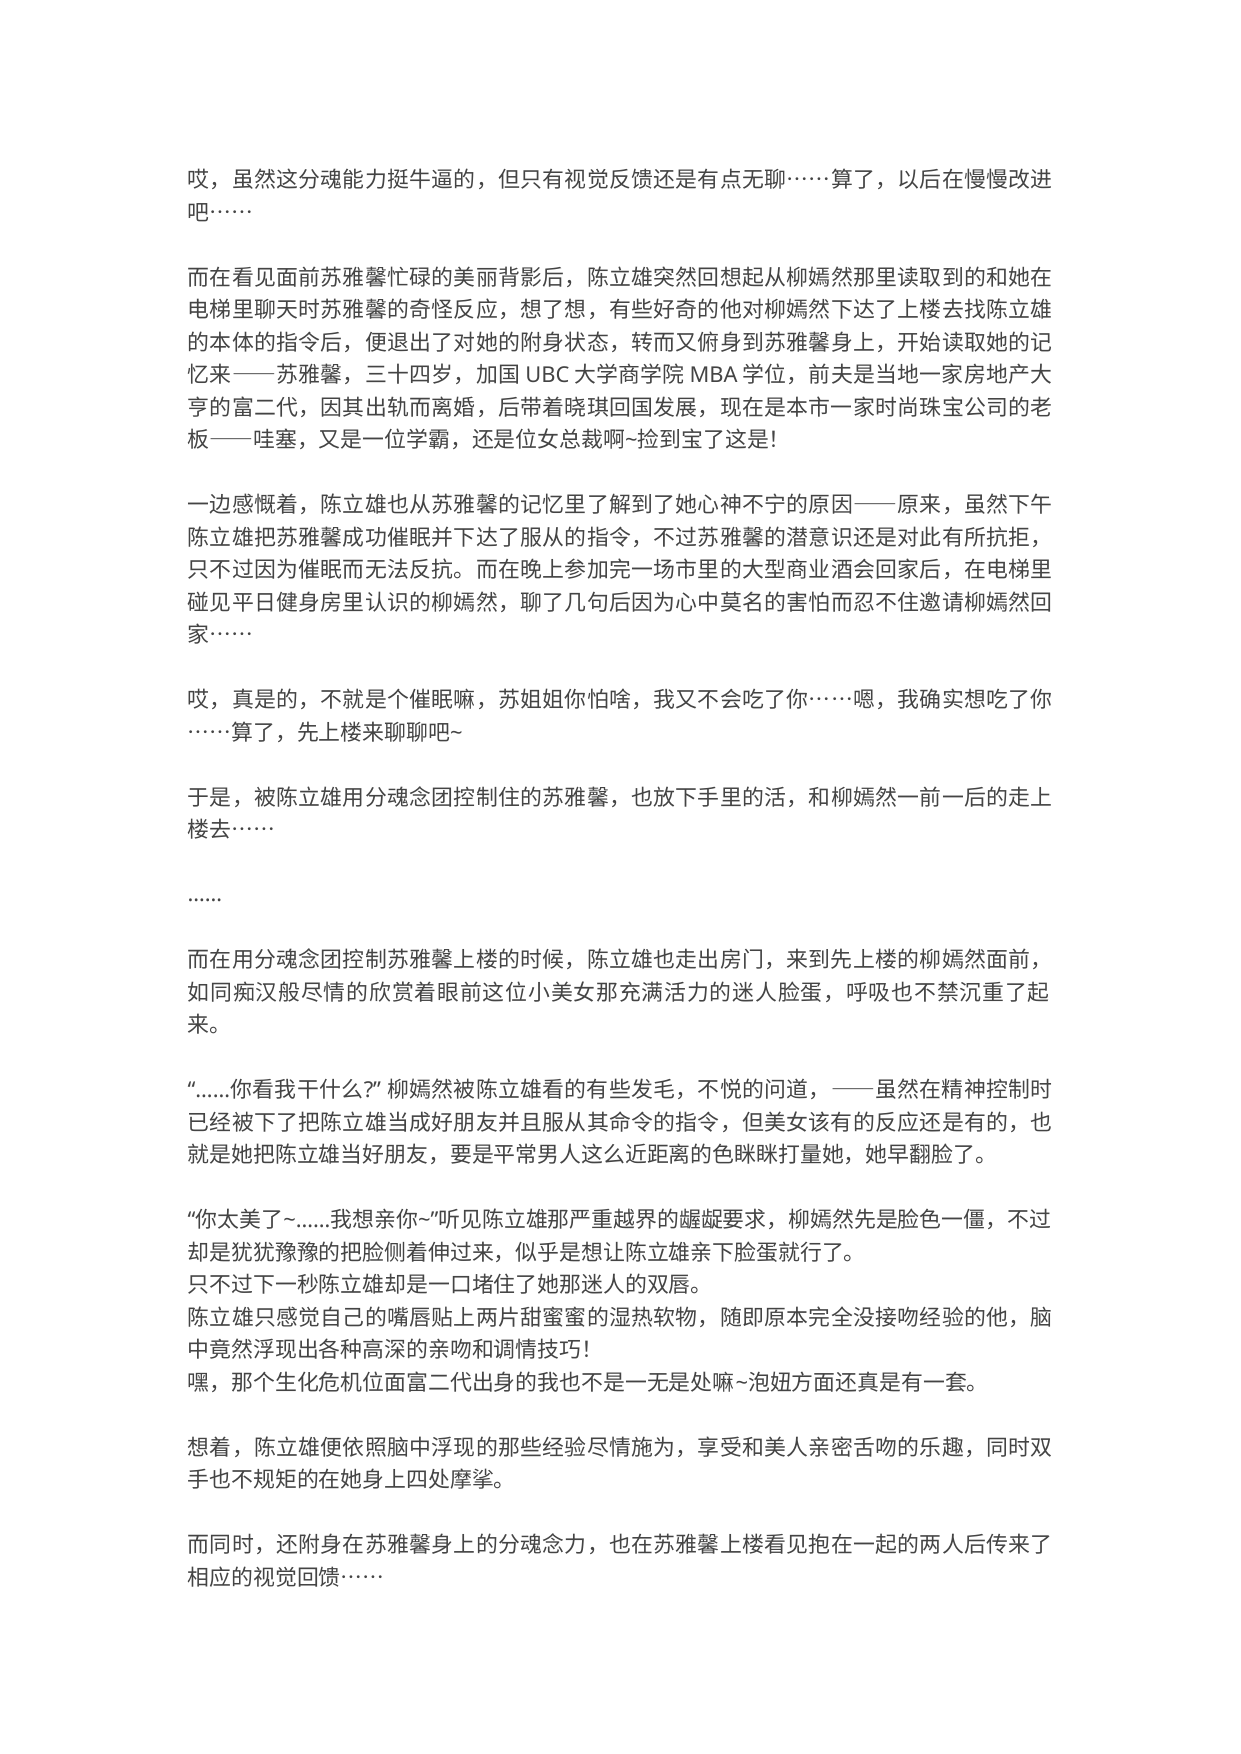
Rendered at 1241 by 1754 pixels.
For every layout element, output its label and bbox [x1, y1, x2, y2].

text [187, 162, 1053, 1086]
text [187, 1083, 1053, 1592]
